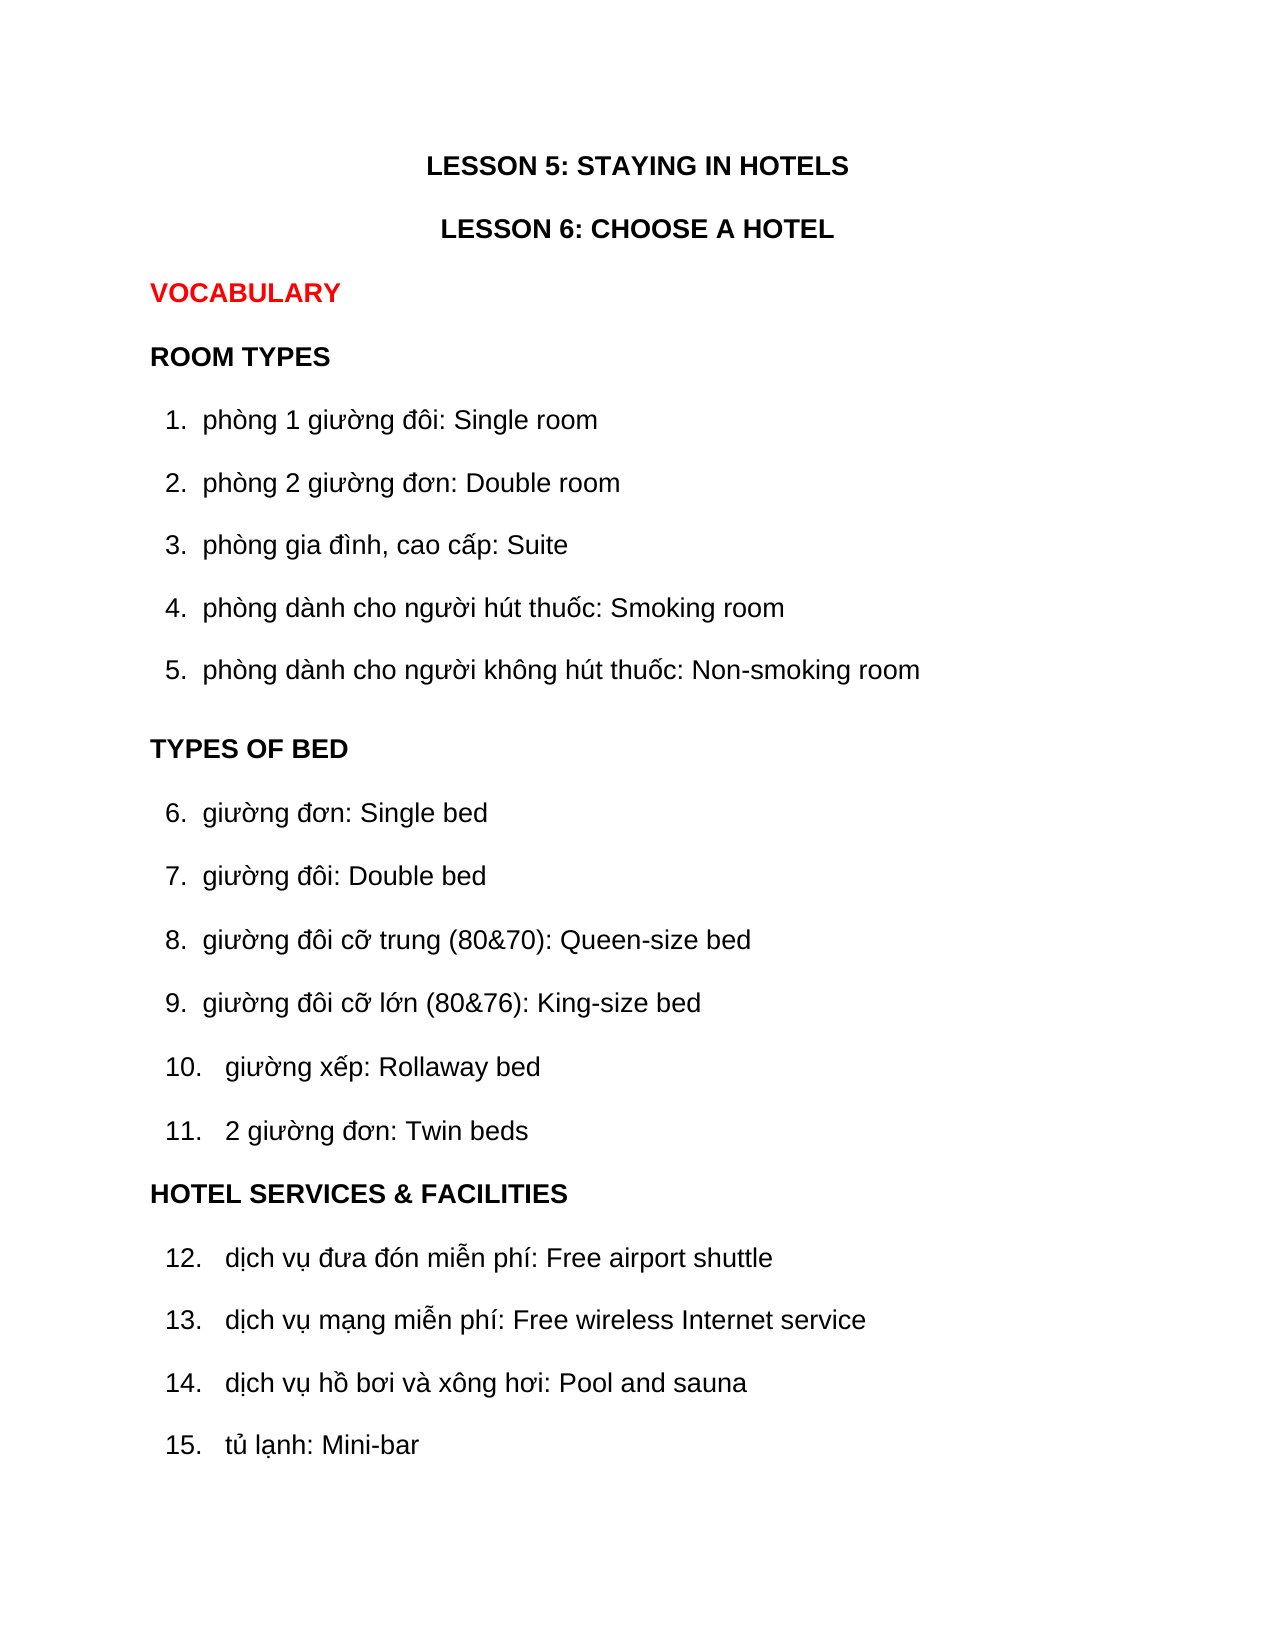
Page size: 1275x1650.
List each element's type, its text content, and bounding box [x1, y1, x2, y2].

list giường đôi: Double bed [165, 860, 1125, 892]
list dịch vụ đưa đón miễn phí: Free airport shuttle [165, 1242, 1125, 1273]
list giường đôi cỡ lớn (80&76): King-size bed [165, 987, 1125, 1019]
list giường đôi cỡ trung (80&70): Queen-size bed [165, 924, 1125, 955]
list phòng gia đình, cao cấp: Suite [165, 529, 1125, 560]
text HOTEL SERVICES & FACILITIES [150, 1178, 1125, 1209]
text LESSON 5: STAYING IN HOTELS [150, 150, 1125, 181]
list dịch vụ hồ bơi và xông hơi: Pool and sauna [165, 1367, 1125, 1398]
list 2 giường đơn: Twin beds [165, 1114, 1125, 1146]
list giường đơn: Single bed [165, 797, 1125, 828]
list phòng 2 giường đơn: Double room [165, 467, 1125, 498]
text TYPES OF BED [150, 733, 1125, 764]
list dịch vụ mạng miễn phí: Free wireless Internet service [165, 1304, 1125, 1335]
text VOCABULARY [150, 277, 1125, 308]
text ROOM TYPES [150, 341, 1125, 372]
list phòng dành cho người hút thuốc: Smoking room [165, 592, 1125, 623]
text LESSON 6: CHOOSE A HOTEL [150, 213, 1125, 245]
list tủ lạnh: Mini-bar [165, 1429, 1125, 1460]
list phòng 1 giường đôi: Single room [165, 404, 1125, 435]
list giường xếp: Rollaway bed [165, 1051, 1125, 1082]
list phòng dành cho người không hút thuốc: Non-smoking room [165, 654, 1125, 685]
